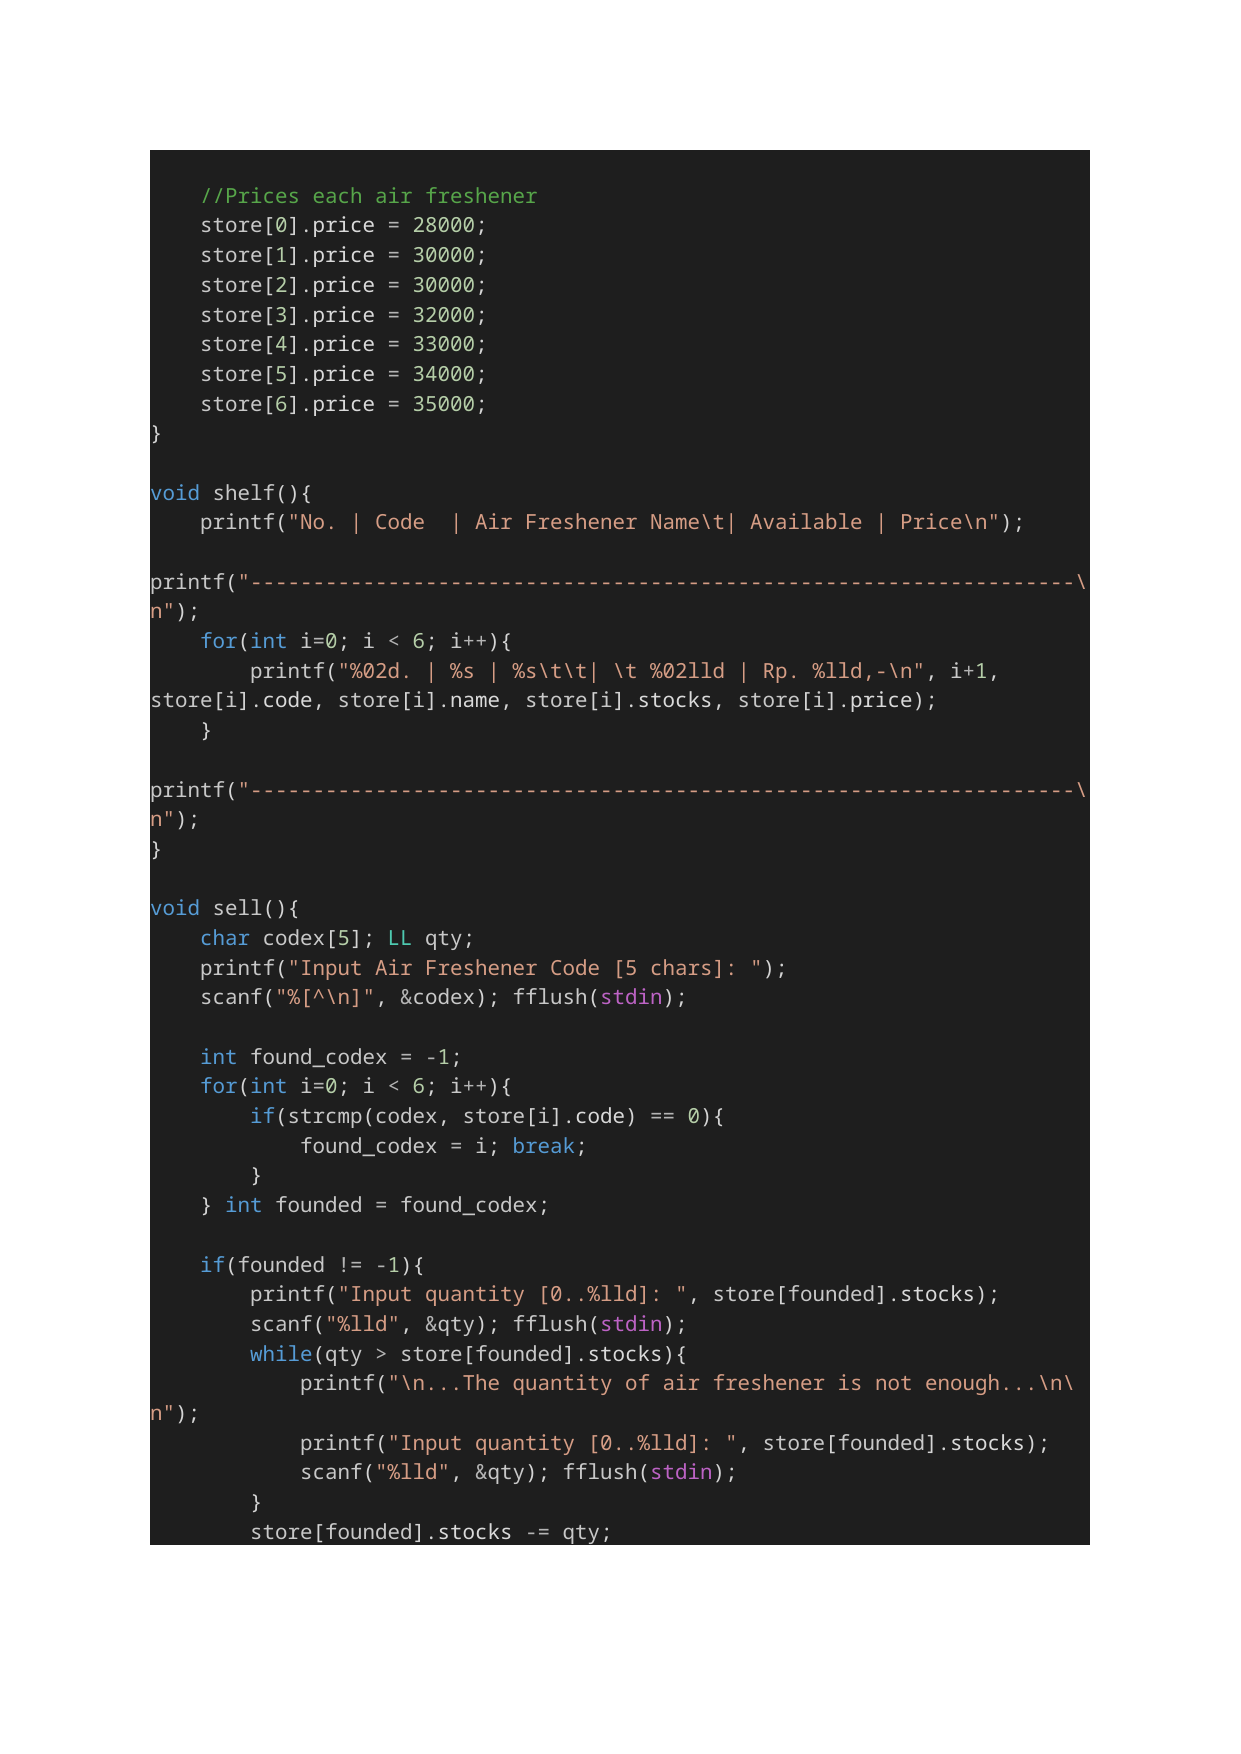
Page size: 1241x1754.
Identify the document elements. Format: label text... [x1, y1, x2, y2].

text store[6].price = 35000; [150, 387, 1090, 417]
text } [150, 1159, 1090, 1189]
text scanf("%lld", &qty); fflush(stdin); [150, 1308, 1090, 1337]
text } [150, 833, 1090, 862]
text printf("Input Air Freshener Code [5 chars]: "); [150, 952, 1090, 981]
text printf("No. | Code | Air Freshener Name\t| Available | Price\n"); [150, 506, 1090, 536]
text printf("\n...The quantity of air freshener is not enough...\n\n"); [150, 1367, 1090, 1427]
text printf("------------------------------------------------------------------\n"); [150, 536, 1090, 625]
text for(int i=0; i < 6; i++){ [150, 1070, 1090, 1100]
text scanf("%lld", &qty); fflush(stdin); [150, 1456, 1090, 1486]
text printf("Input quantity [0..%lld]: ", store[founded].stocks); [150, 1278, 1090, 1308]
text scanf("%[^\n]", &codex); fflush(stdin); [150, 981, 1090, 1011]
text } [150, 714, 1090, 744]
text if(strcmp(codex, store[i].code) == 0){ [150, 1100, 1090, 1130]
text void shelf(){ [150, 477, 1090, 506]
text store[3].price = 32000; [150, 298, 1090, 328]
text printf("Input quantity [0..%lld]: ", store[founded].stocks); [150, 1427, 1090, 1456]
text } int founded = found_codex; [150, 1189, 1090, 1219]
text store[5].price = 34000; [150, 358, 1090, 387]
text store[4].price = 33000; [150, 328, 1090, 358]
text printf("%02d. | %s | %s\t\t| \t %02lld | Rp. %lld,-\n", i+1, store[i].code, store[i].name, store[i].stocks, store[i].price); [150, 655, 1090, 714]
text if(founded != -1){ [150, 1248, 1090, 1278]
text found_codex = i; break; [150, 1130, 1090, 1159]
text char codex[5]; LL qty; [150, 922, 1090, 952]
text store[2].price = 30000; [150, 269, 1090, 298]
text for(int i=0; i < 6; i++){ [150, 625, 1090, 655]
text //Prices each air freshener [150, 180, 1090, 209]
text store[0].price = 28000; [150, 209, 1090, 239]
text printf("------------------------------------------------------------------\n"); [150, 744, 1090, 833]
text } [150, 417, 1090, 447]
text store[founded].stocks -= qty; [150, 1516, 1090, 1545]
text store[1].price = 30000; [150, 239, 1090, 269]
text int found_codex = -1; [150, 1041, 1090, 1070]
text while(qty > store[founded].stocks){ [150, 1337, 1090, 1367]
text } [150, 1486, 1090, 1516]
text void sell(){ [150, 892, 1090, 922]
